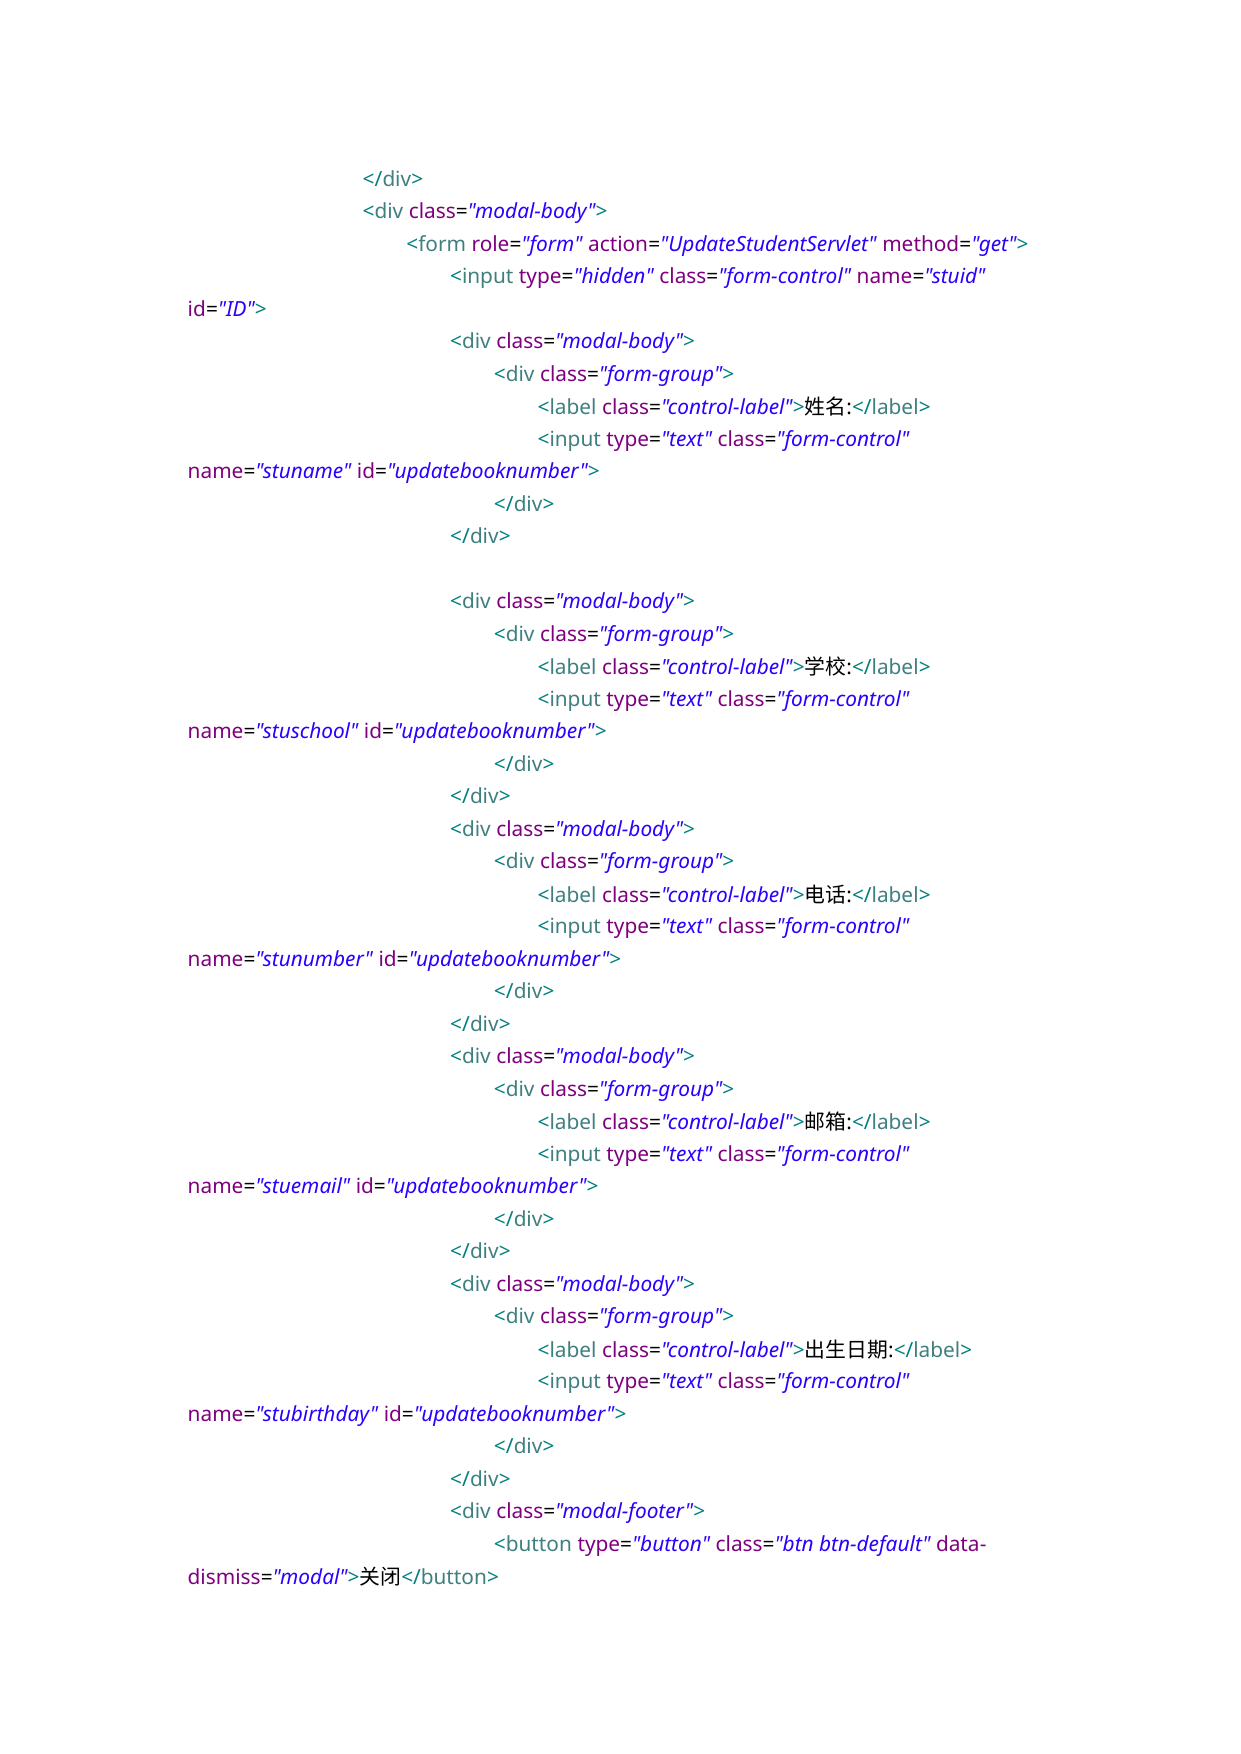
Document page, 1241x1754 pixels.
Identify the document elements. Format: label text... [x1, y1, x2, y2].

text <label class="control-label">出生日期:</label> [187, 1332, 1053, 1364]
text <div class="modal-body"> [187, 1267, 1053, 1299]
text <div class="modal-body"> [187, 324, 1053, 357]
text <input type="text" class="form-control" name="stunumber" id="updatebooknumber"> [187, 909, 1053, 974]
text </div> [187, 519, 1053, 552]
text </div> [187, 162, 1053, 194]
text <div class="modal-body"> [187, 812, 1053, 844]
text <input type="text" class="form-control" name="stubirthday" id="updatebooknumber"> [187, 1364, 1053, 1429]
text <div class="form-group"> [187, 1299, 1053, 1332]
text </div> [187, 1234, 1053, 1267]
text <button type="button" class="btn btn-default" data-dismiss="modal">关闭</button> [187, 1527, 1053, 1592]
text <form role="form" action="UpdateStudentServlet" method="get"> [187, 227, 1053, 259]
text <div class="modal-body"> [187, 584, 1053, 617]
text <input type="text" class="form-control" name="stuschool" id="updatebooknumber"> [187, 682, 1053, 747]
text </div> [187, 1462, 1053, 1494]
text </div> [187, 974, 1053, 1007]
text </div> [187, 1429, 1053, 1462]
text </div> [187, 1007, 1053, 1039]
text <div class="modal-body"> [187, 1039, 1053, 1072]
text <div class="modal-body"> [187, 194, 1053, 227]
text <label class="control-label">姓名:</label> [187, 389, 1053, 422]
text <input type="hidden" class="form-control" name="stuid" id="ID"> [187, 259, 1053, 324]
text <div class="form-group"> [187, 357, 1053, 389]
text </div> [187, 487, 1053, 519]
text </div> [187, 1202, 1053, 1234]
text <div class="modal-footer"> [187, 1494, 1053, 1527]
text <div class="form-group"> [187, 844, 1053, 877]
text <div class="form-group"> [187, 617, 1053, 649]
text <input type="text" class="form-control" name="stuemail" id="updatebooknumber"> [187, 1137, 1053, 1202]
text <div class="form-group"> [187, 1072, 1053, 1104]
text <input type="text" class="form-control" name="stuname" id="updatebooknumber"> [187, 422, 1053, 487]
text </div> [187, 779, 1053, 812]
text <label class="control-label">电话:</label> [187, 877, 1053, 909]
text </div> [187, 747, 1053, 779]
text <label class="control-label">邮箱:</label> [187, 1104, 1053, 1137]
text <label class="control-label">学校:</label> [187, 649, 1053, 682]
